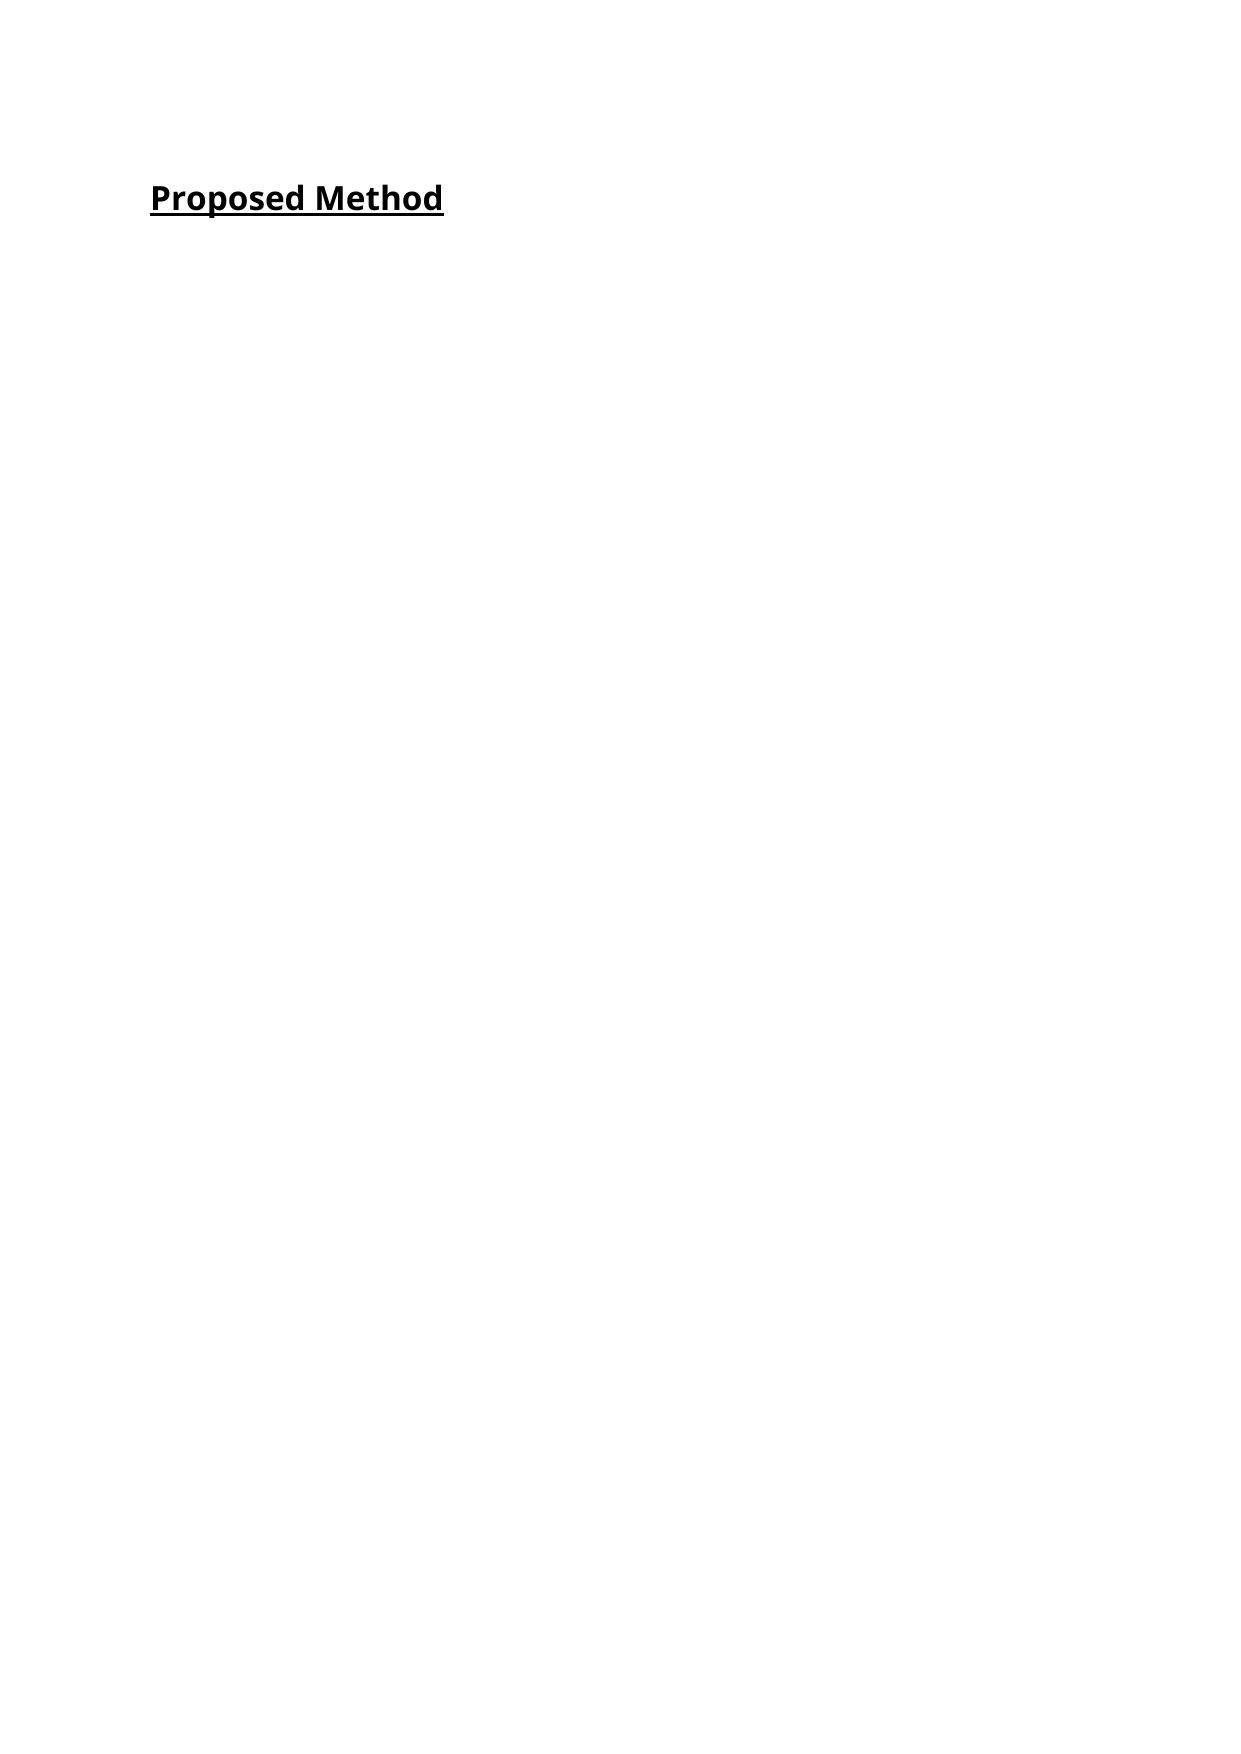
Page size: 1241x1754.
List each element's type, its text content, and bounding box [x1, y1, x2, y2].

subtitle Proposed Method [150, 175, 1090, 220]
